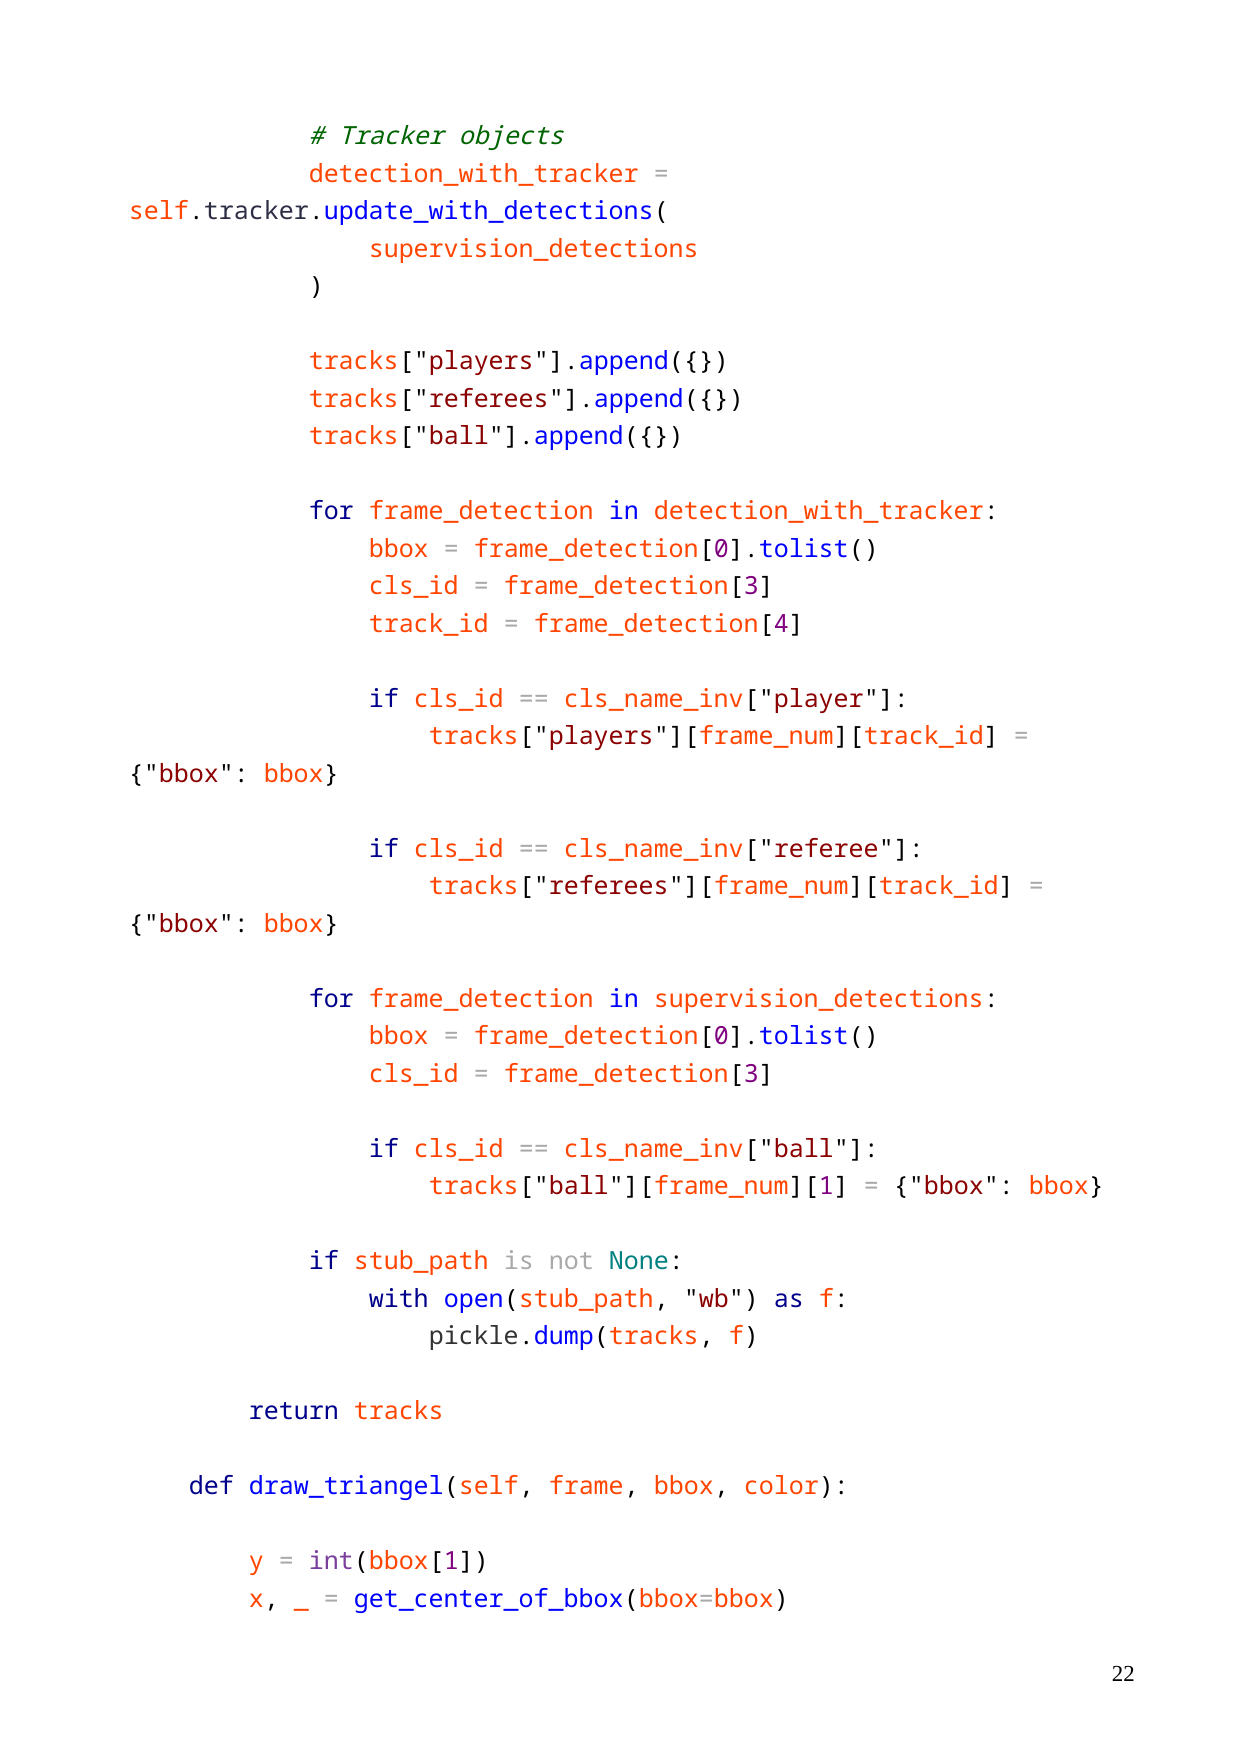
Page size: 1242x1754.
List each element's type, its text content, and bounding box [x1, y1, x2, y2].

text cls_id = frame_detection[3] [128, 1052, 1133, 1089]
text track_id = frame_detection[4] [128, 602, 1133, 639]
text ) [128, 264, 1133, 302]
text tracks["players"][frame_num][track_id] = {"bbox": bbox} [128, 714, 1133, 789]
text if stub_path is not None: [128, 1239, 1133, 1277]
text y = int(bbox[1]) [128, 1539, 1133, 1577]
text x, _ = get_center_of_bbox(bbox=bbox) [128, 1577, 1133, 1614]
text detection_with_tracker = self.tracker.update_with_detections( [128, 152, 1133, 227]
text tracks["ball"].append({}) [128, 414, 1133, 452]
text if cls_id == cls_name_inv["referee"]: [128, 827, 1133, 864]
text tracks["players"].append({}) [128, 339, 1133, 377]
text tracks["referees"].append({}) [128, 377, 1133, 414]
text pickle.dump(tracks, f) [128, 1314, 1133, 1352]
text supervision_detections [128, 227, 1133, 264]
text return tracks [128, 1389, 1133, 1427]
text if cls_id == cls_name_inv["ball"]: [128, 1127, 1133, 1164]
text tracks["ball"][frame_num][1] = {"bbox": bbox} [128, 1164, 1133, 1202]
text bbox = frame_detection[0].tolist() [128, 1014, 1133, 1052]
text if cls_id == cls_name_inv["player"]: [128, 677, 1133, 714]
text # Tracker objects [128, 114, 1133, 152]
text bbox = frame_detection[0].tolist() [128, 527, 1133, 564]
text cls_id = frame_detection[3] [128, 564, 1133, 602]
text tracks["referees"][frame_num][track_id] = {"bbox": bbox} [128, 864, 1133, 939]
text for frame_detection in detection_with_tracker: [128, 489, 1133, 527]
text with open(stub_path, "wb") as f: [128, 1277, 1133, 1314]
text for frame_detection in supervision_detections: [128, 977, 1133, 1014]
text def draw_triangel(self, frame, bbox, color): [128, 1464, 1133, 1502]
